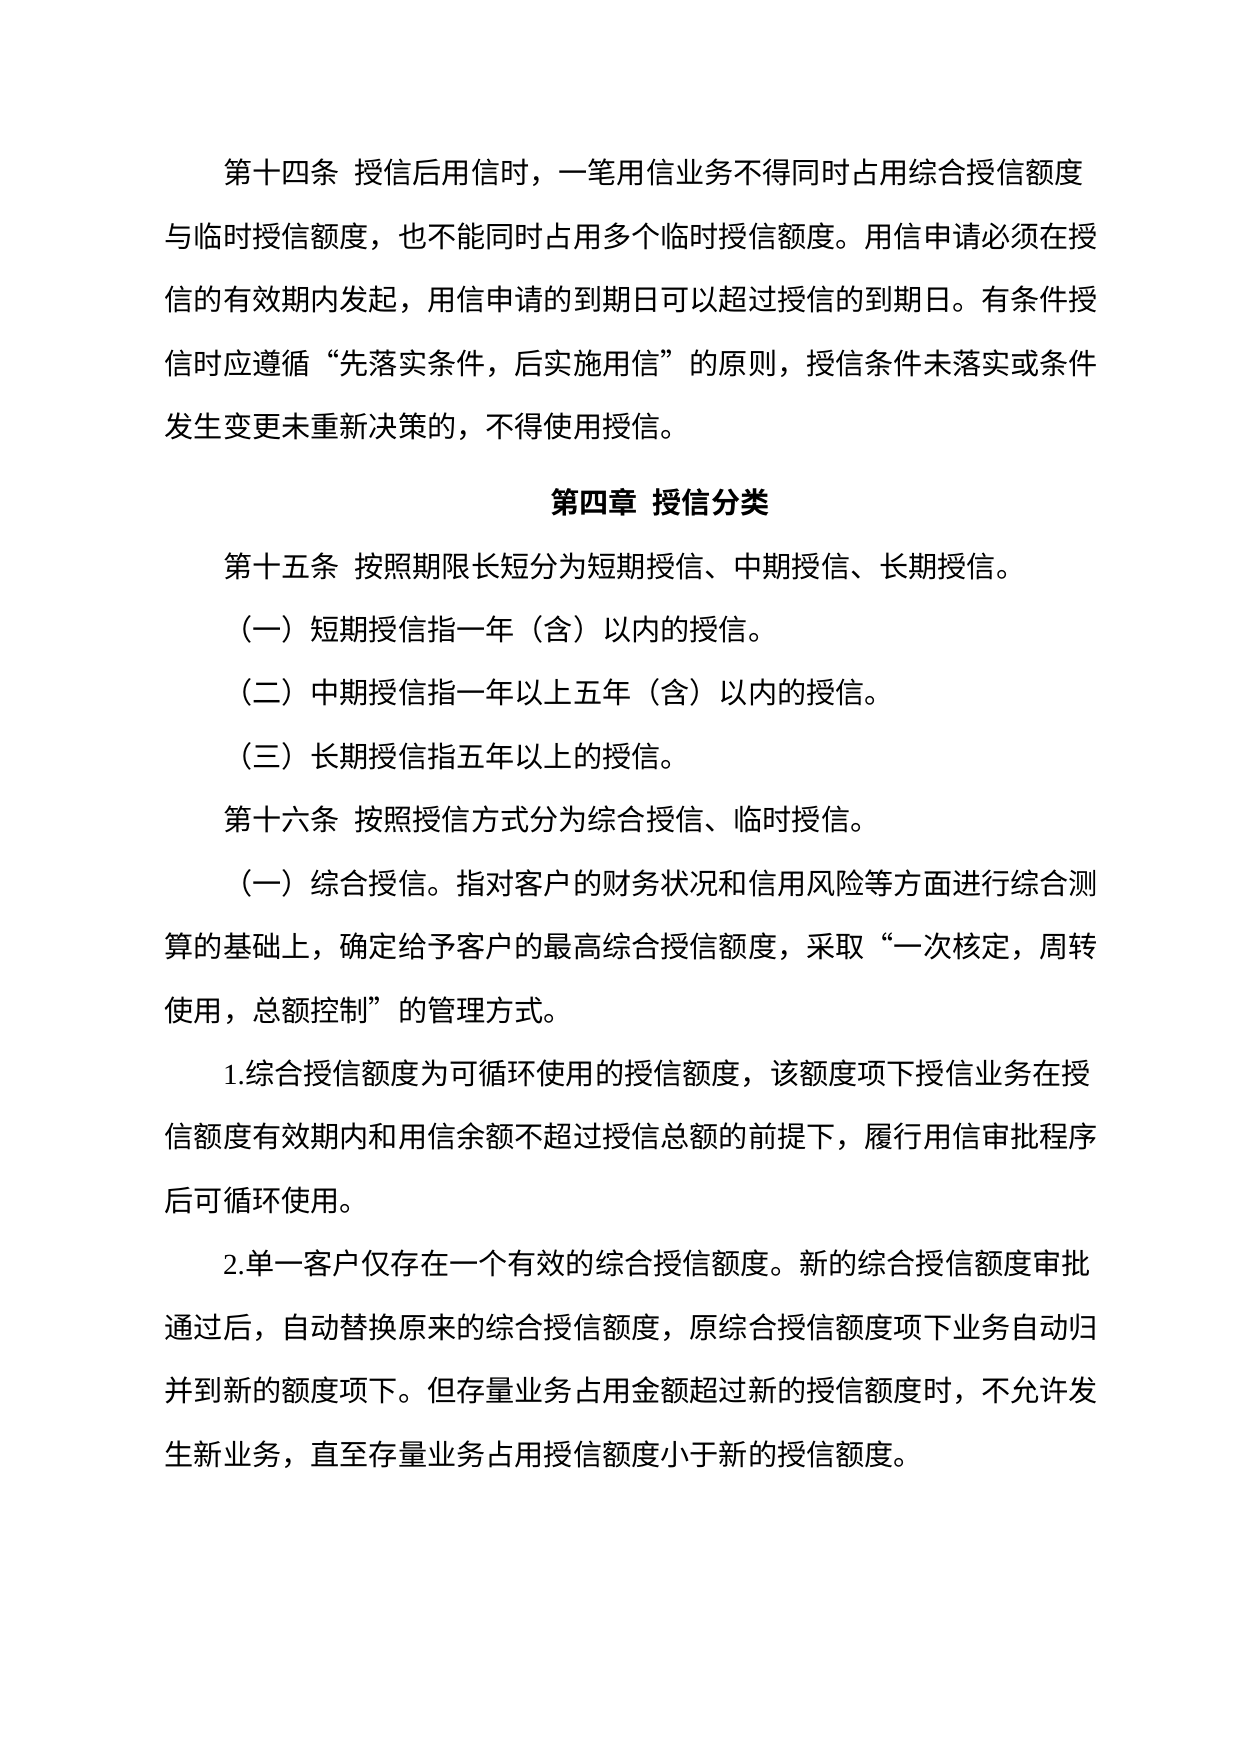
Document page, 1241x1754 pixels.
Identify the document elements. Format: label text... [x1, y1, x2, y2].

text 第四章 授信分类 [492, 480, 1105, 522]
text 2.单一客户仅存在一个有效的综合授信额度。新的综合授信额度审批通过后，自动替换原来的综合授信额度，原综合授信额度项下业务自动归并到新的额度项下。但存量业务占用金额超过新的授信额度时，不允许发生新业务，直至存量业务占用授信额度小于新的授信额度。 [164, 1241, 1105, 1473]
text 1.综合授信额度为可循环使用的授信额度，该额度项下授信业务在授信额度有效期内和用信余额不超过授信总额的前提下，履行用信审批程序后可循环使用。 [164, 1051, 1105, 1220]
text 第十六条 按照授信方式分为综合授信、临时授信。 [164, 797, 1105, 839]
text 第十四条 授信后用信时，一笔用信业务不得同时占用综合授信额度与临时授信额度，也不能同时占用多个临时授信额度。用信申请必须在授信的有效期内发起，用信申请的到期日可以超过授信的到期日。有条件授信时应遵循“先落实条件，后实施用信”的原则，授信条件未落实或条件发生变更未重新决策的，不得使用授信。 [164, 150, 1105, 446]
text （三）长期授信指五年以上的授信。 [164, 733, 1105, 776]
text （二）中期授信指一年以上五年（含）以内的授信。 [164, 670, 1105, 712]
text 第十五条 按照期限长短分为短期授信、中期授信、长期授信。 [164, 543, 1105, 585]
text （一）短期授信指一年（含）以内的授信。 [164, 607, 1105, 649]
text （一）综合授信。指对客户的财务状况和信用风险等方面进行综合测算的基础上，确定给予客户的最高综合授信额度，采取“一次核定，周转使用，总额控制”的管理方式。 [164, 860, 1105, 1029]
